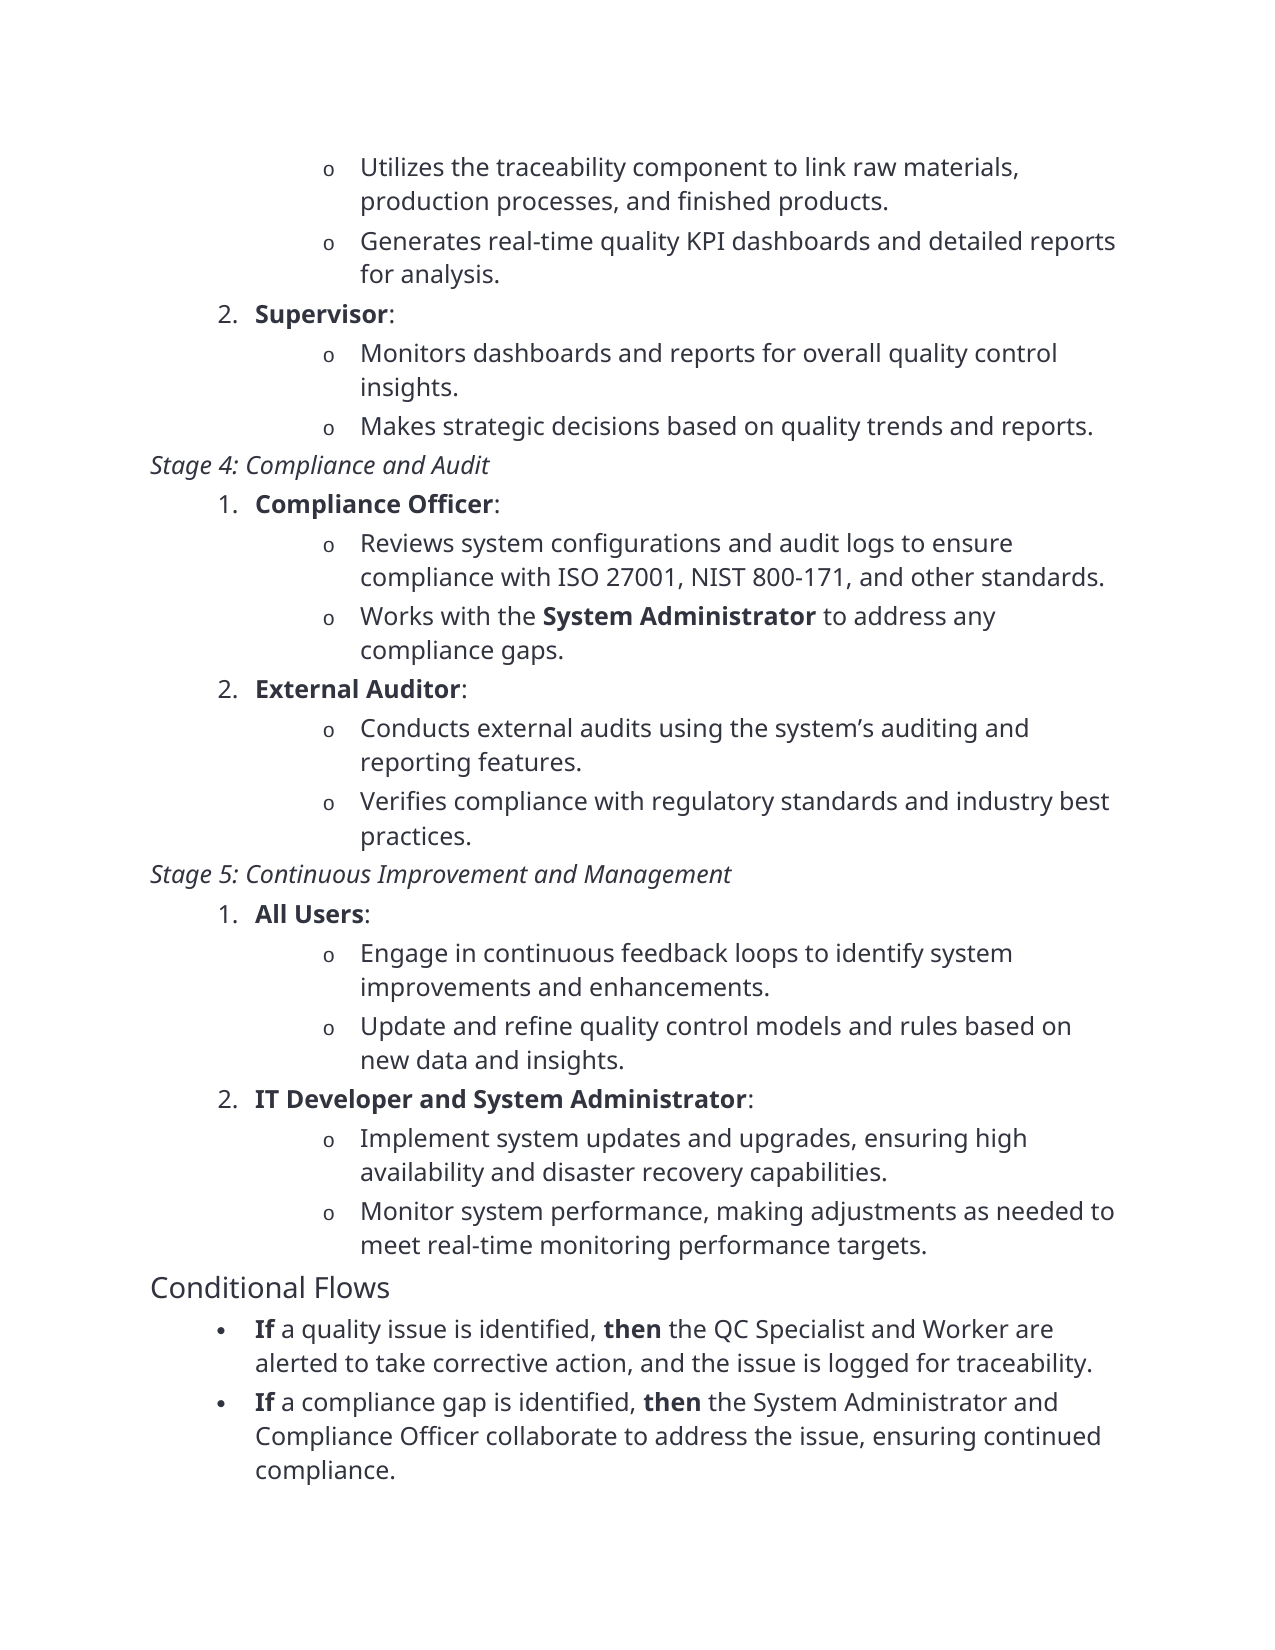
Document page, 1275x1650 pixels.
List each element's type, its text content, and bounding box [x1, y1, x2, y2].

list Update and refine quality control models and rules based on new data and insights. [322, 1008, 1125, 1077]
list Conducts external audits using the system’s auditing and reporting features. [322, 711, 1125, 779]
list Works with the System Administrator to address any compliance gaps. [322, 599, 1125, 667]
list Supervisor: [217, 296, 1125, 330]
list Makes strategic decisions based on quality trends and reports. [322, 408, 1125, 442]
list If a compliance gap is identified, then the System Administrator and Compliance Officer collaborate to address the issue, ensuring continued compliance. [217, 1385, 1125, 1487]
list Reviews system configurations and audit logs to ensure compliance with ISO 27001, NIST 800-171, and other standards. [322, 526, 1125, 594]
list IT Developer and System Administrator: [217, 1082, 1125, 1116]
list Monitor system performance, making adjustments as needed to meet real-time monitoring performance targets. [322, 1194, 1125, 1262]
list All Users: [217, 896, 1125, 930]
list If a quality issue is identified, then the QC Specialist and Worker are alerted to take corrective action, and the issue is logged for traceability. [217, 1312, 1125, 1380]
list Generates real-time quality KPI dashboards and detailed reports for analysis. [322, 223, 1125, 291]
list Monitors dashboards and reports for overall quality control insights. [322, 335, 1125, 403]
subtitle Stage 4: Compliance and Audit [150, 447, 1125, 482]
list Engage in continuous feedback loops to identify system improvements and enhancements. [322, 935, 1125, 1003]
list Compliance Officer: [217, 487, 1125, 521]
subtitle Conditional Flows [150, 1267, 1125, 1307]
list Verifies compliance with regulatory standards and industry best practices. [322, 784, 1125, 852]
subtitle Stage 5: Continuous Improvement and Management [150, 857, 1125, 891]
list Utilizes the traceability component to link raw materials, production processes, and finished products. [322, 150, 1125, 218]
list Implement system updates and upgrades, ensuring high availability and disaster recovery capabilities. [322, 1121, 1125, 1189]
list External Auditor: [217, 672, 1125, 706]
